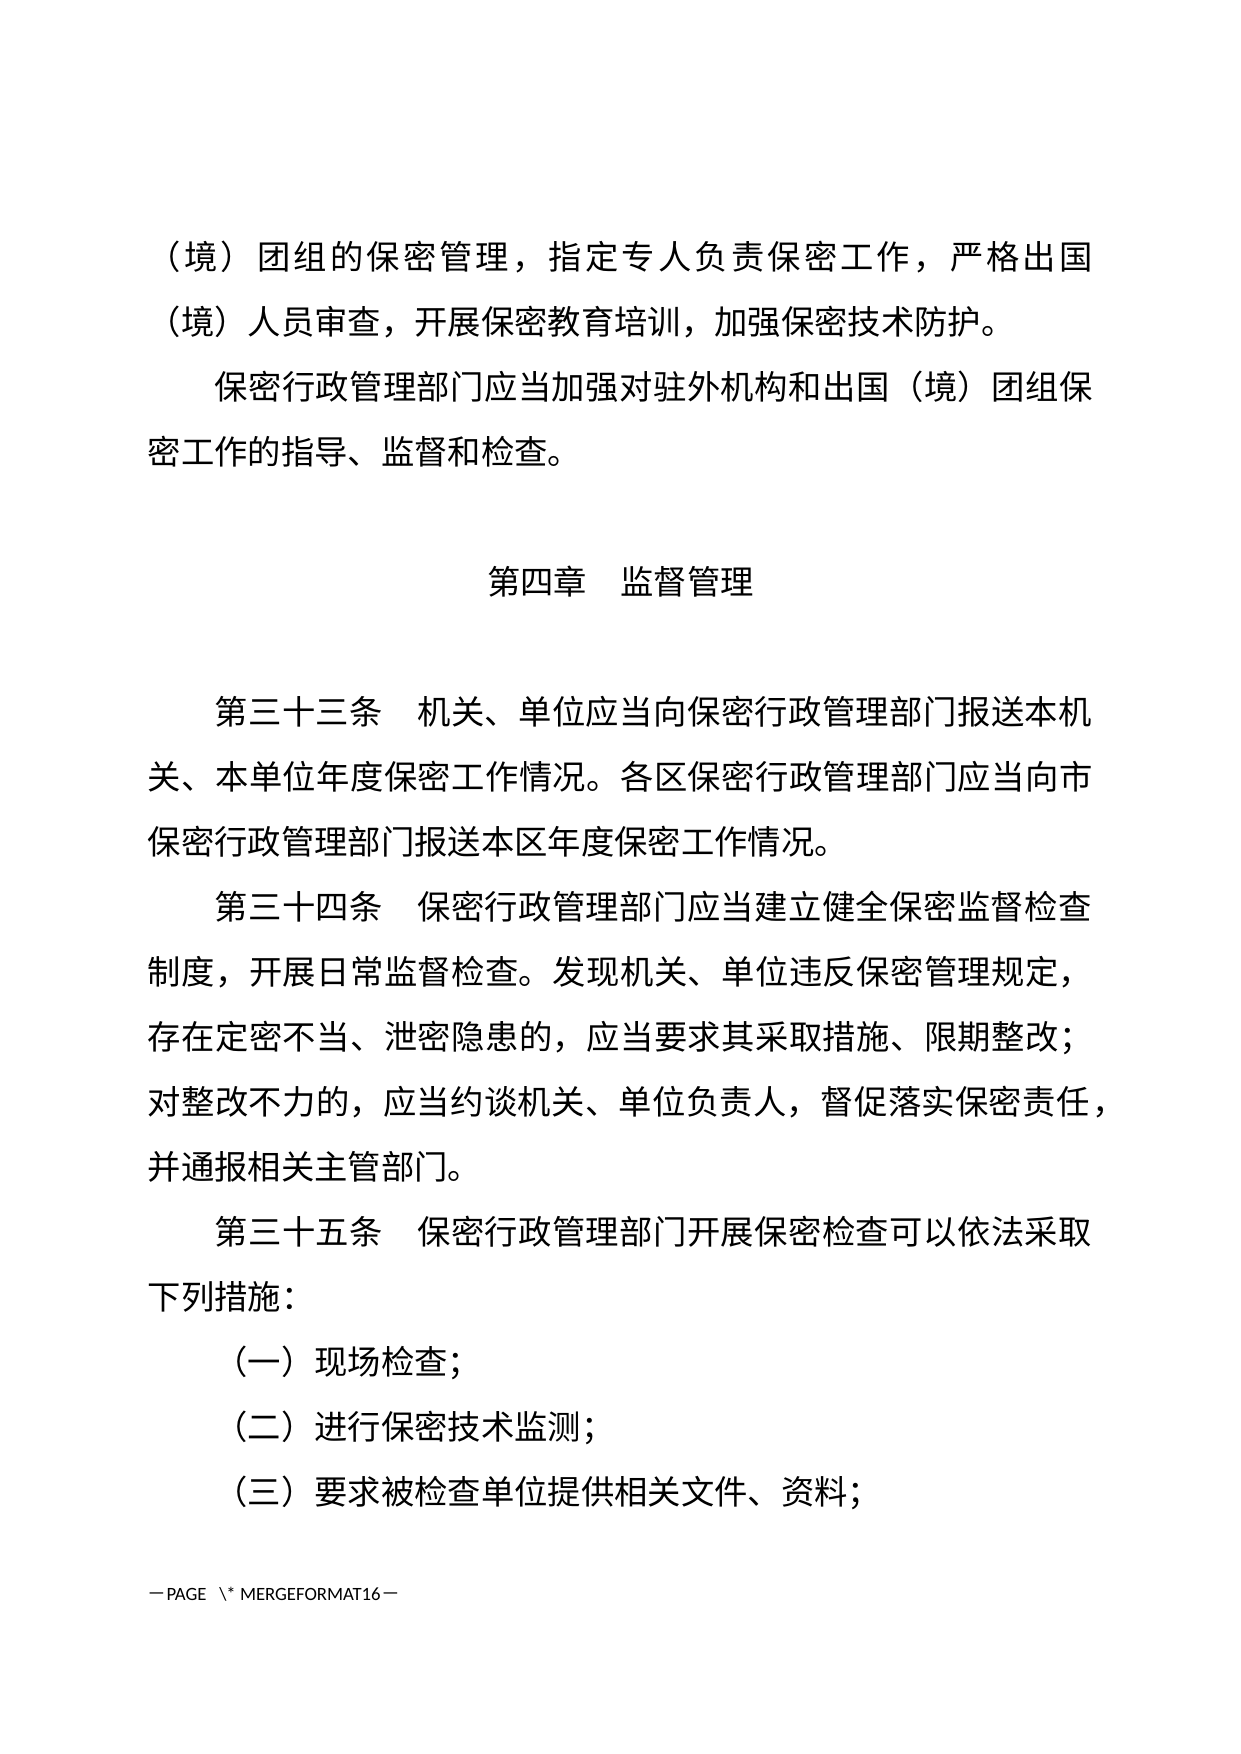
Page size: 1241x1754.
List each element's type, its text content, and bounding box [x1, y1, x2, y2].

text 第三十三条 机关、单位应当向保密行政管理部门报送本机关、本单位年度保密工作情况。各区保密行政管理部门应当向市保密行政管理部门报送本区年度保密工作情况。 [148, 677, 1092, 872]
text 第三十五条 保密行政管理部门开展保密检查可以依法采取下列措施： [148, 1197, 1092, 1327]
text （一）现场检查； [148, 1327, 1092, 1392]
text 第四章 监督管理 [148, 547, 1092, 612]
text 第三十四条 保密行政管理部门应当建立健全保密监督检查制度，开展日常监督检查。发现机关、单位违反保密管理规定，存在定密不当、泄密隐患的，应当要求其采取措施、限期整改；对整改不力的，应当约谈机关、单位负责人，督促落实保密责任，并通报相关主管部门。 [148, 872, 1092, 1197]
text （二）进行保密技术监测； [148, 1392, 1092, 1457]
text （三）要求被检查单位提供相关文件、资料； [148, 1457, 1092, 1522]
text 保密行政管理部门应当加强对驻外机构和出国（境）团组保密工作的指导、监督和检查。 [148, 352, 1092, 482]
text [148, 222, 1092, 352]
